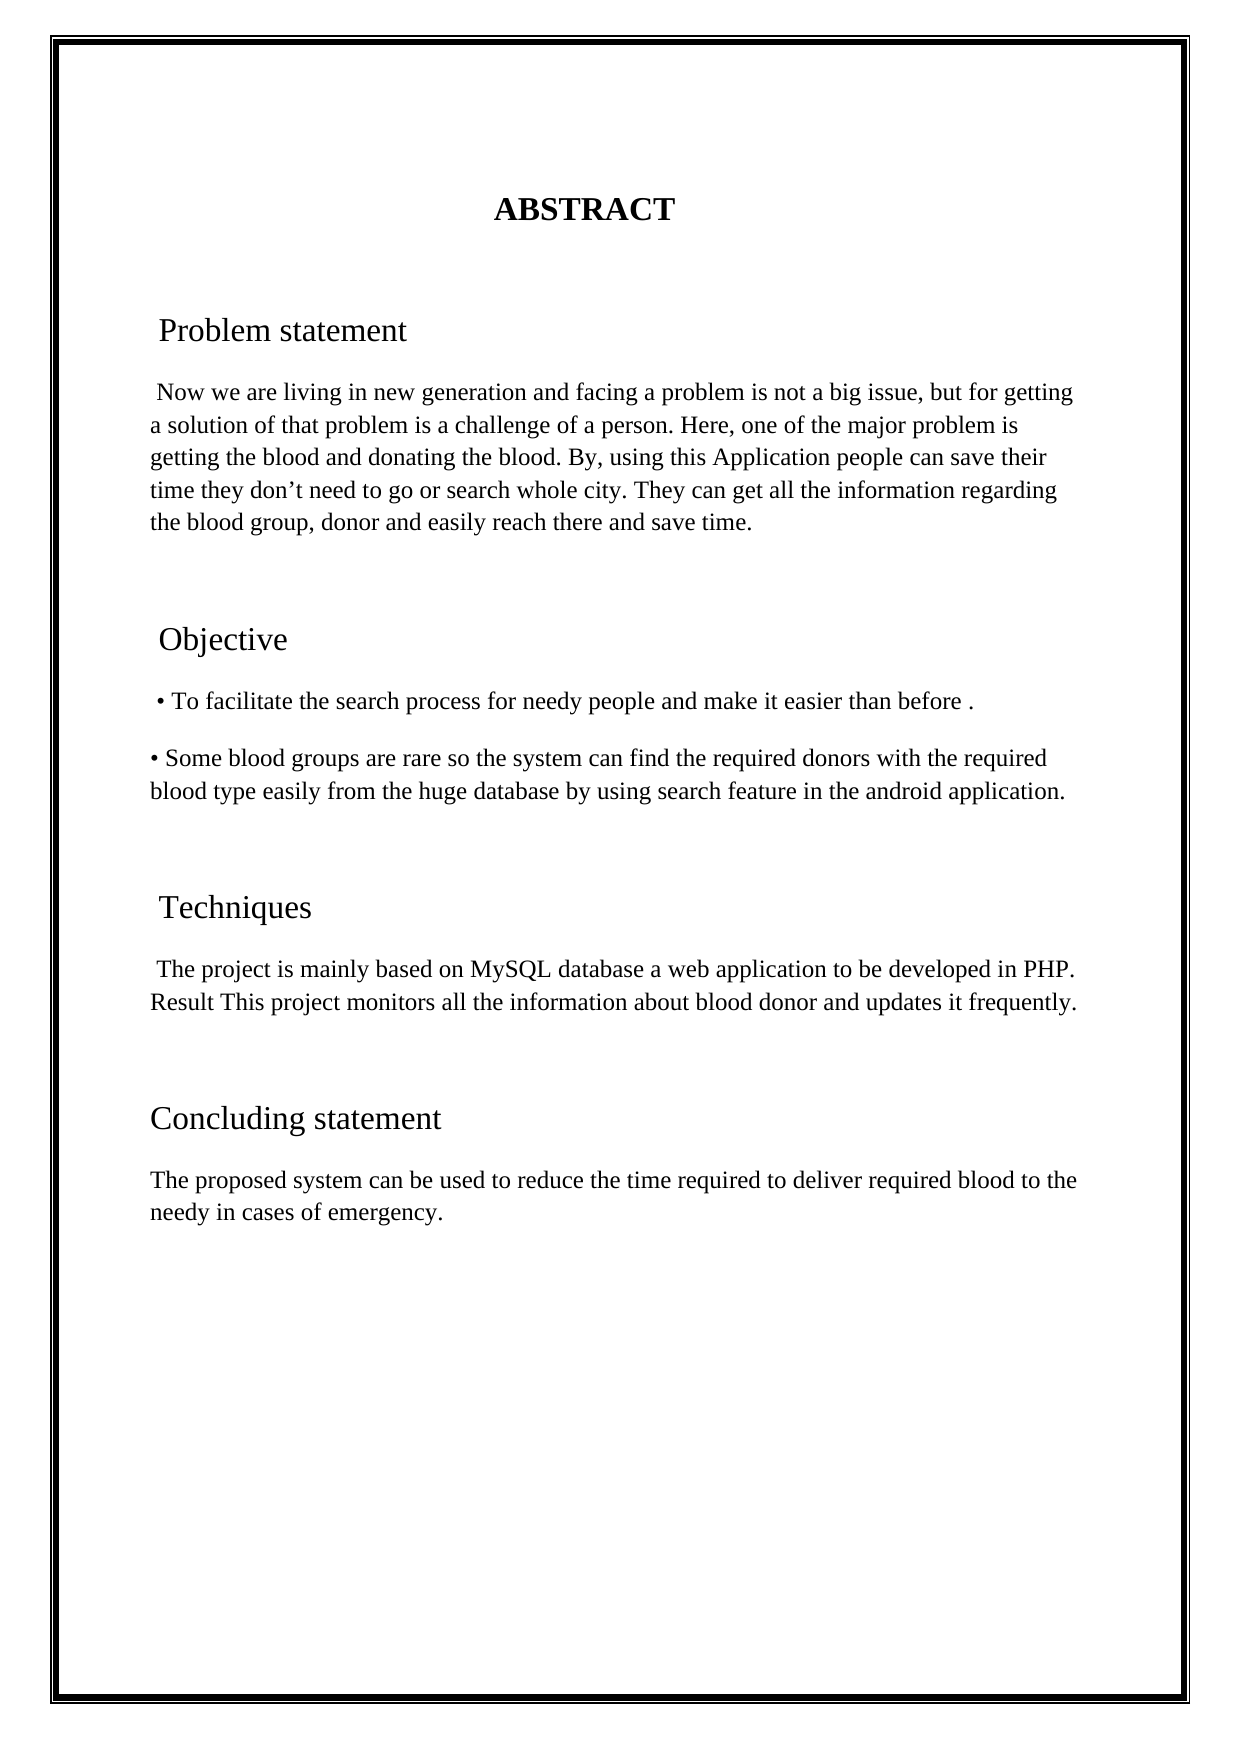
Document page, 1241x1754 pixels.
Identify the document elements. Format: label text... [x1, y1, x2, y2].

text The proposed system can be used to reduce the time required to deliver required blood to the needy in cases of emergency. [150, 1161, 1090, 1226]
text ABSTRACT [150, 189, 1090, 228]
text Now we are living in new generation and facing a problem is not a big issue, but for getting a solution of that problem is a challenge of a person. Here, one of the major problem is getting the blood and donating the blood. By, using this Application people can save their time they don’t need to go or search whole city. They can get all the information regarding the blood group, donor and easily reach there and save time. [150, 374, 1090, 536]
text The project is mainly based on MySQL database a web application to be developed in PHP. Result This project monitors all the information about blood donor and updates it frequently. [150, 950, 1090, 1015]
text Objective [150, 619, 1090, 657]
text • Some blood groups are rare so the system can find the required donors with the required blood type easily from the huge database by using search feature in the android application. [150, 739, 1090, 804]
text Techniques [150, 887, 1090, 925]
text Problem statement [150, 310, 1090, 349]
text Concluding statement [150, 1098, 1090, 1136]
text • To facilitate the search process for needy people and make it easier than before . [150, 682, 1090, 714]
